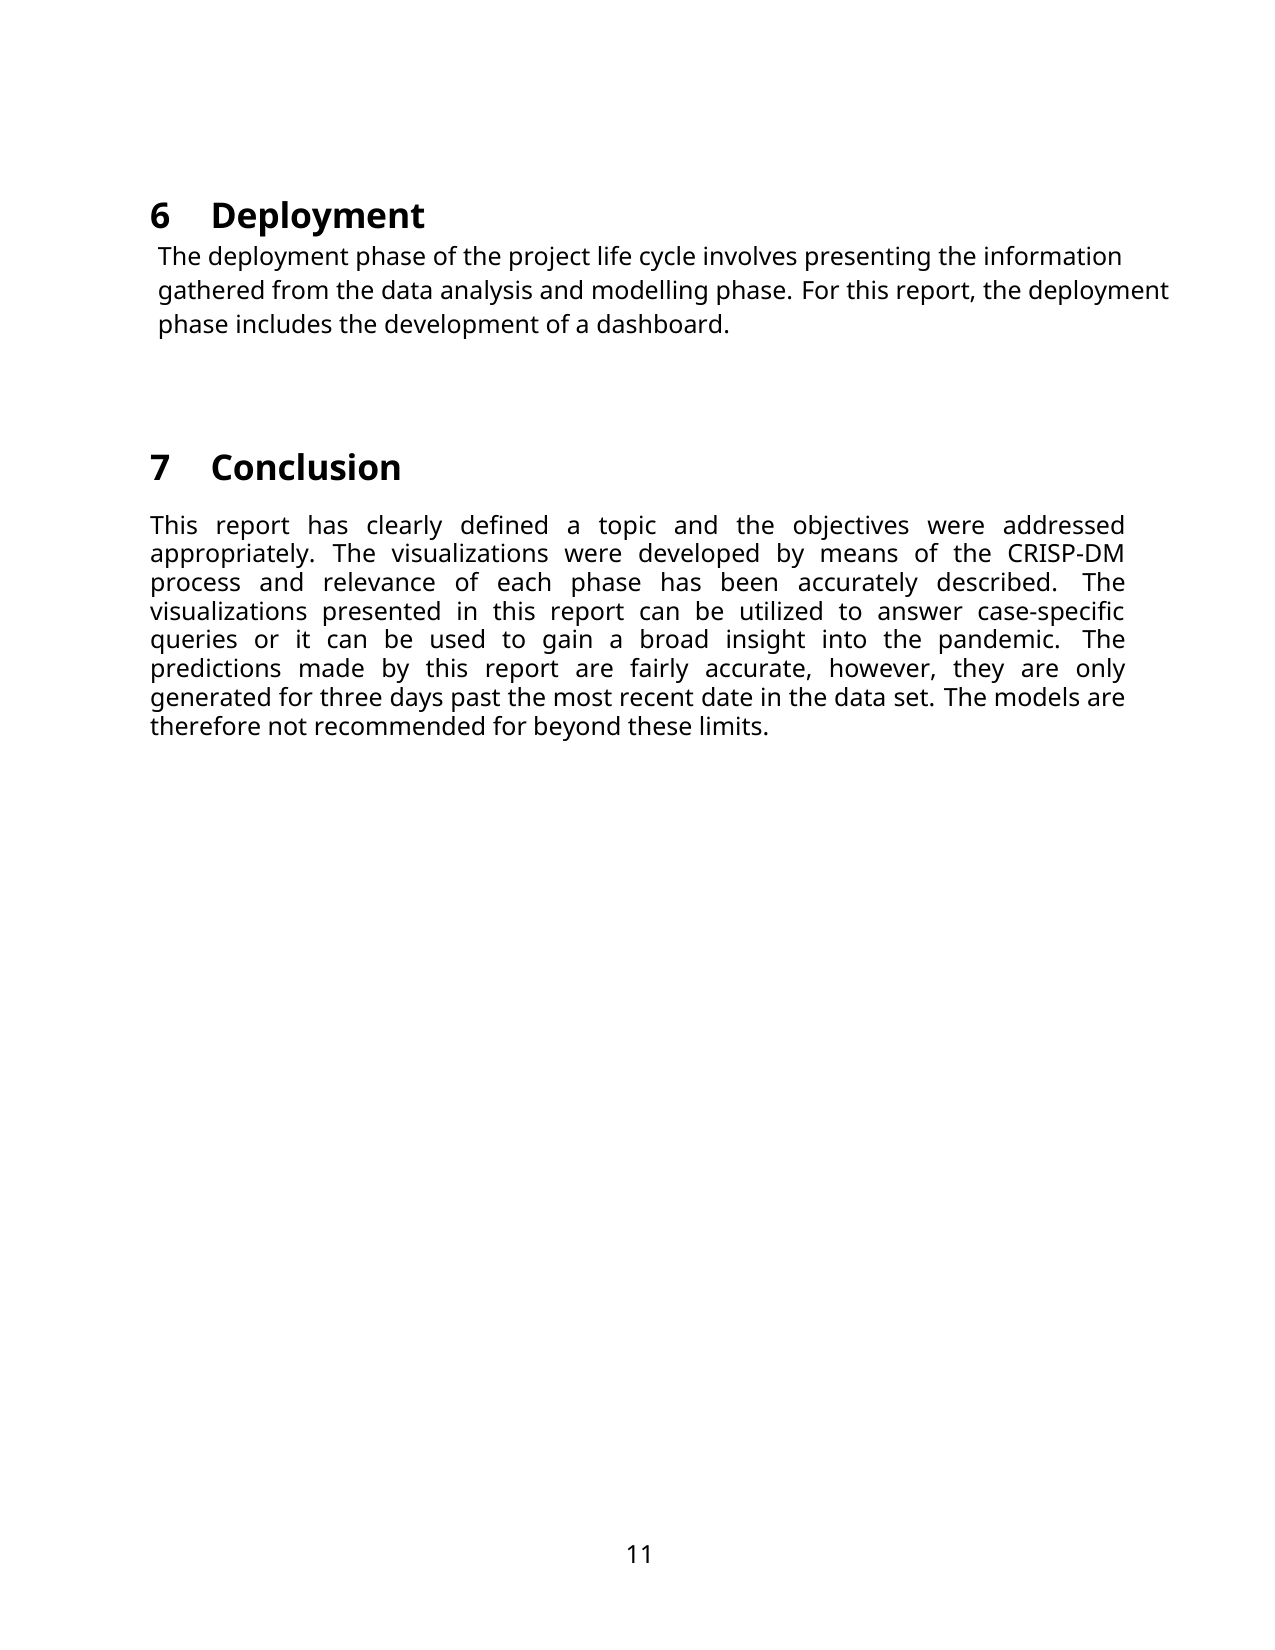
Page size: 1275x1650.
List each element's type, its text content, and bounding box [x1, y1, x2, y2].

subtitle Conclusion [150, 443, 1173, 491]
text This report has clearly defined a topic and the objectives were addressed appropriately. The visualizations were developed by means of the CRISP-DM process and relevance of each phase has been accurately described. The visualizations presented in this report can be utilized to answer case-specific queries or it can be used to gain a broad insight into the pandemic. The predictions made by this report are fairly accurate, however, they are only generated for three days past the most recent date in the data set. The models are therefore not recommended for beyond these limits. [150, 511, 1125, 743]
text The deployment phase of the project life cycle involves presenting the information gathered from the data analysis and modelling phase. For this report, the deployment phase includes the development of a dashboard. [158, 238, 1173, 341]
subtitle Deployment [150, 190, 1173, 238]
